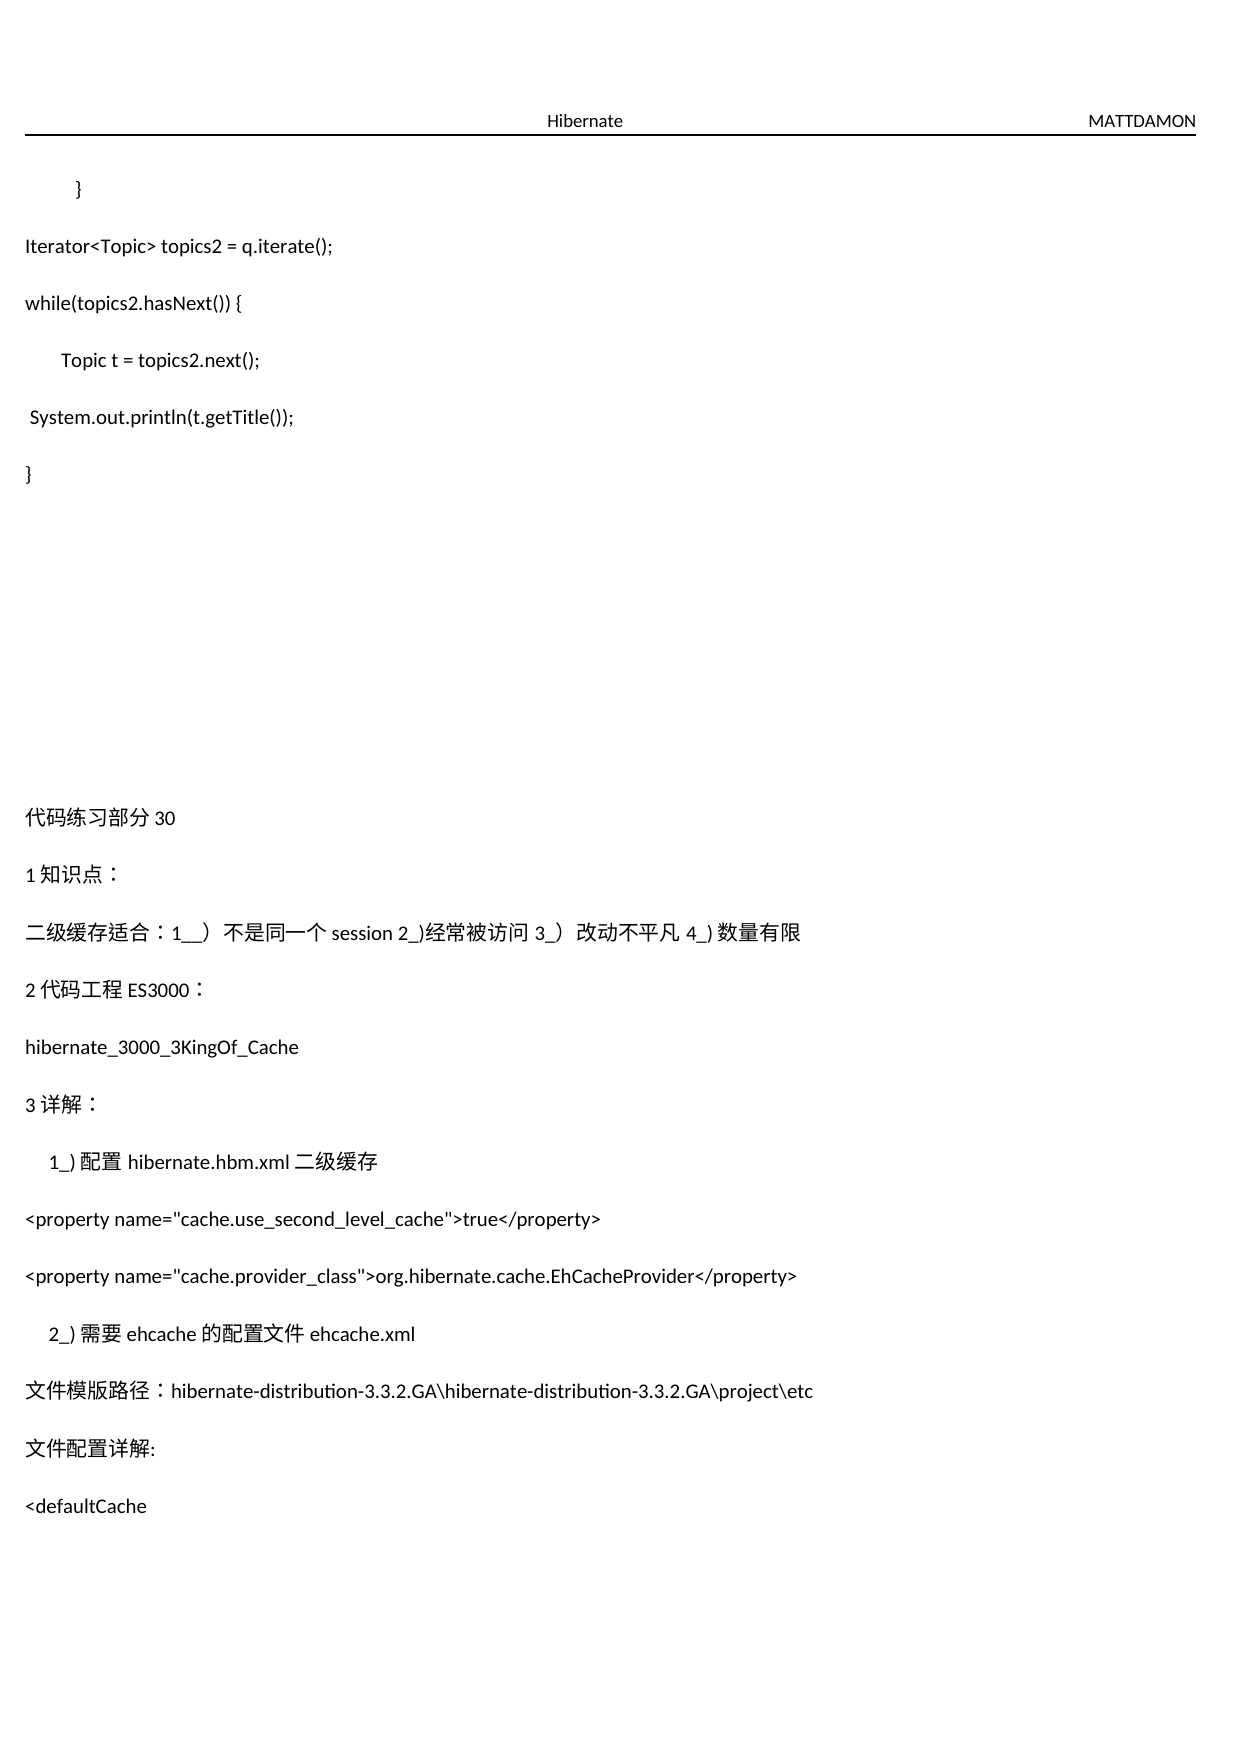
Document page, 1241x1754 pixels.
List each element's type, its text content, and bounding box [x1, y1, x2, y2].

text <property name="cache.provider_class">org.hibernate.cache.EhCacheProvider</property> [25, 1260, 1196, 1292]
text } [25, 458, 1196, 491]
text 2_) 需要ehcache 的配置文件ehcache.xml [25, 1317, 1196, 1349]
text 3 详解： [25, 1088, 1196, 1120]
text 1 知识点： [25, 858, 1196, 891]
text Topic t = topics2.next(); [25, 344, 1196, 376]
text 2代码工程ES3000： [25, 973, 1196, 1006]
text } [25, 173, 1196, 205]
text <defaultCache [25, 1489, 1196, 1522]
text hibernate_3000_3KingOf_Cache [25, 1031, 1196, 1063]
text Iterator<Topic> topics2 = q.iterate(); [25, 230, 1196, 262]
text <property name="cache.use_second_level_cache">true</property> [25, 1203, 1196, 1235]
text 代码练习部分30 [25, 801, 1196, 833]
text System.out.println(t.getTitle()); [25, 401, 1196, 433]
text 1_) 配置 hibernate.hbm.xml 二级缓存 [25, 1145, 1196, 1178]
text 二级缓存适合：1__）不是同一个session 2_)经常被访问 3_）改动不平凡 4_) 数量有限 [25, 916, 1196, 948]
text 文件配置详解: [25, 1432, 1196, 1464]
text while(topics2.hasNext()) { [25, 287, 1196, 319]
text 文件模版路径：hibernate-distribution-.GA\hibernate-distribution-3.3.2.GA\project\etc [25, 1374, 1196, 1407]
